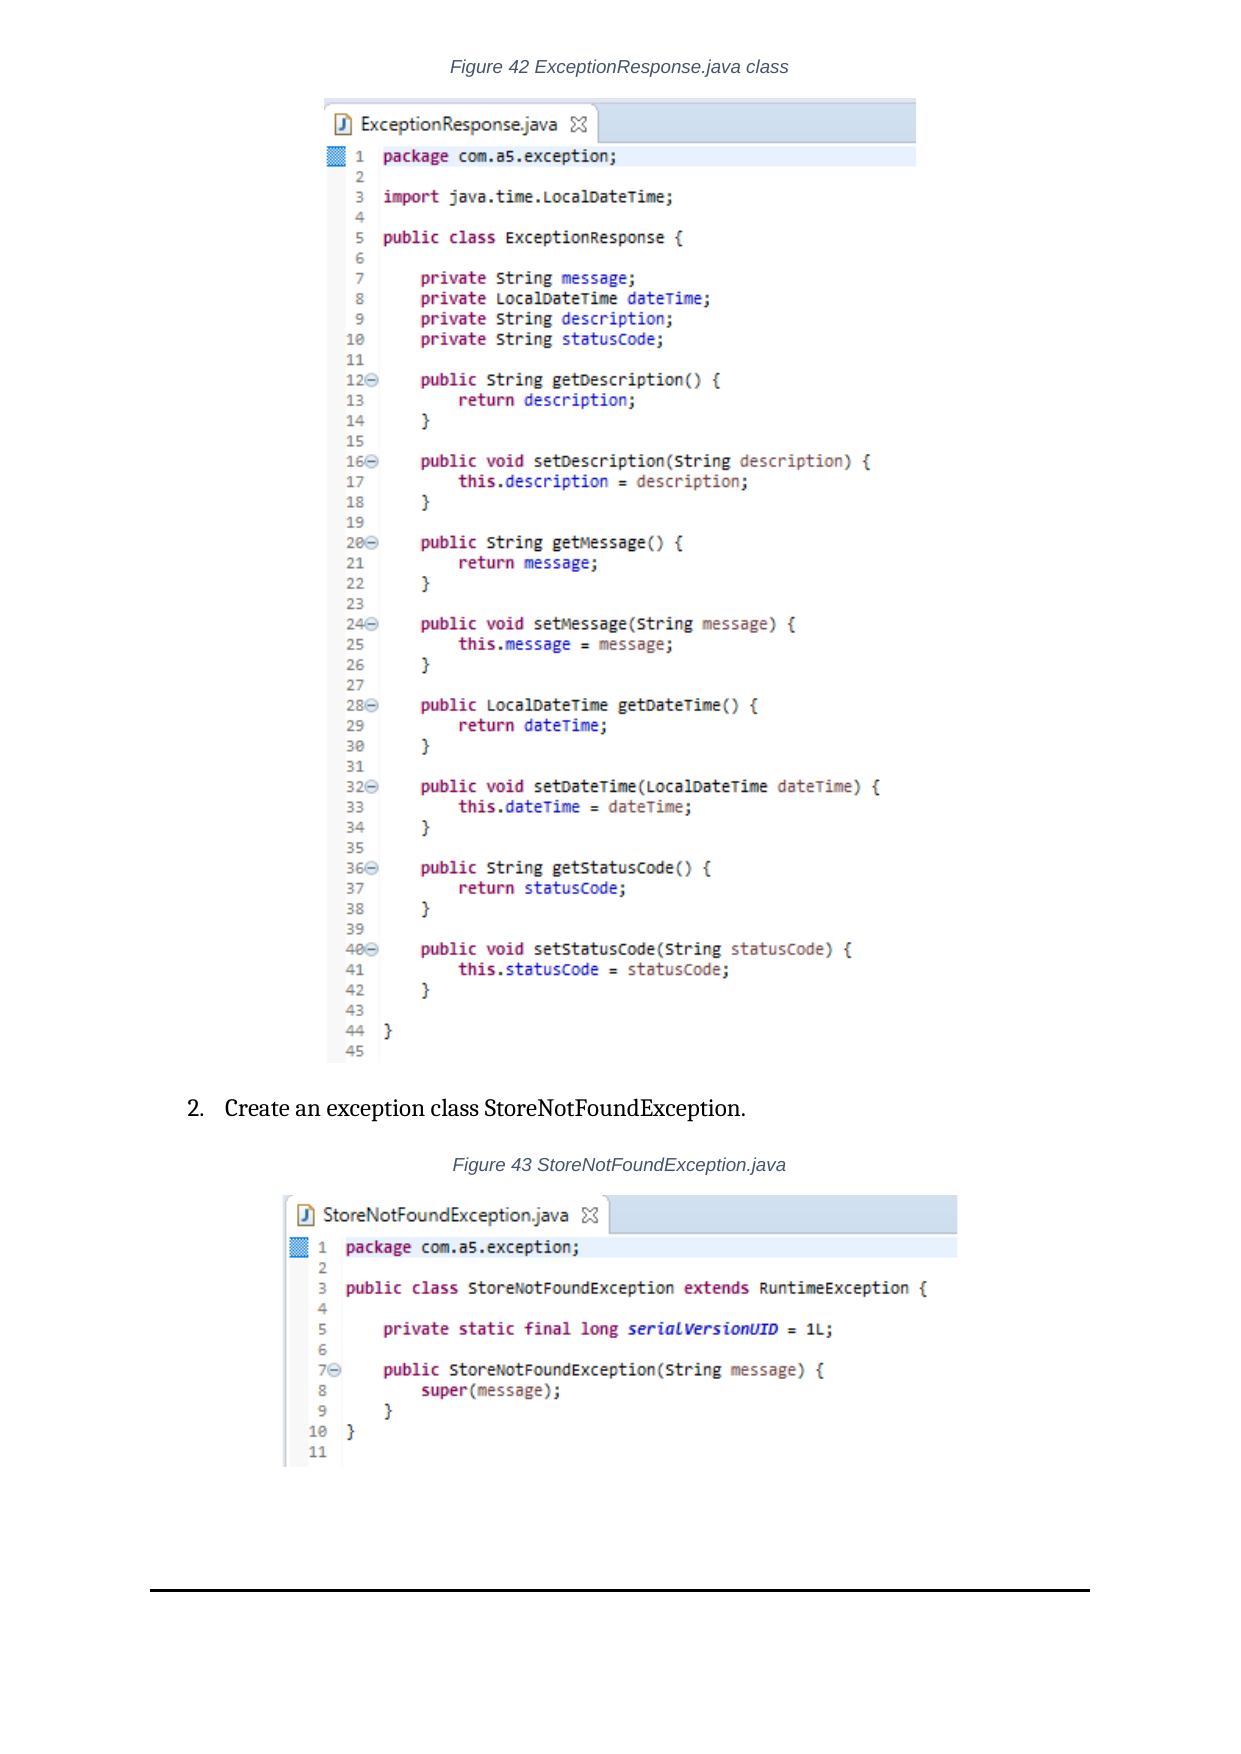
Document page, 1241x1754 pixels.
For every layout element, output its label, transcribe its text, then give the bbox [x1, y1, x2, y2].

picture [282, 1195, 958, 1467]
text Figure 42 ExceptionResponse.java class [150, 56, 1090, 78]
text Figure 43 StoreNotFoundException.java [150, 1153, 1090, 1175]
list Create an exception class StoreNotFoundException. [187, 1094, 1090, 1122]
picture [324, 98, 917, 1063]
